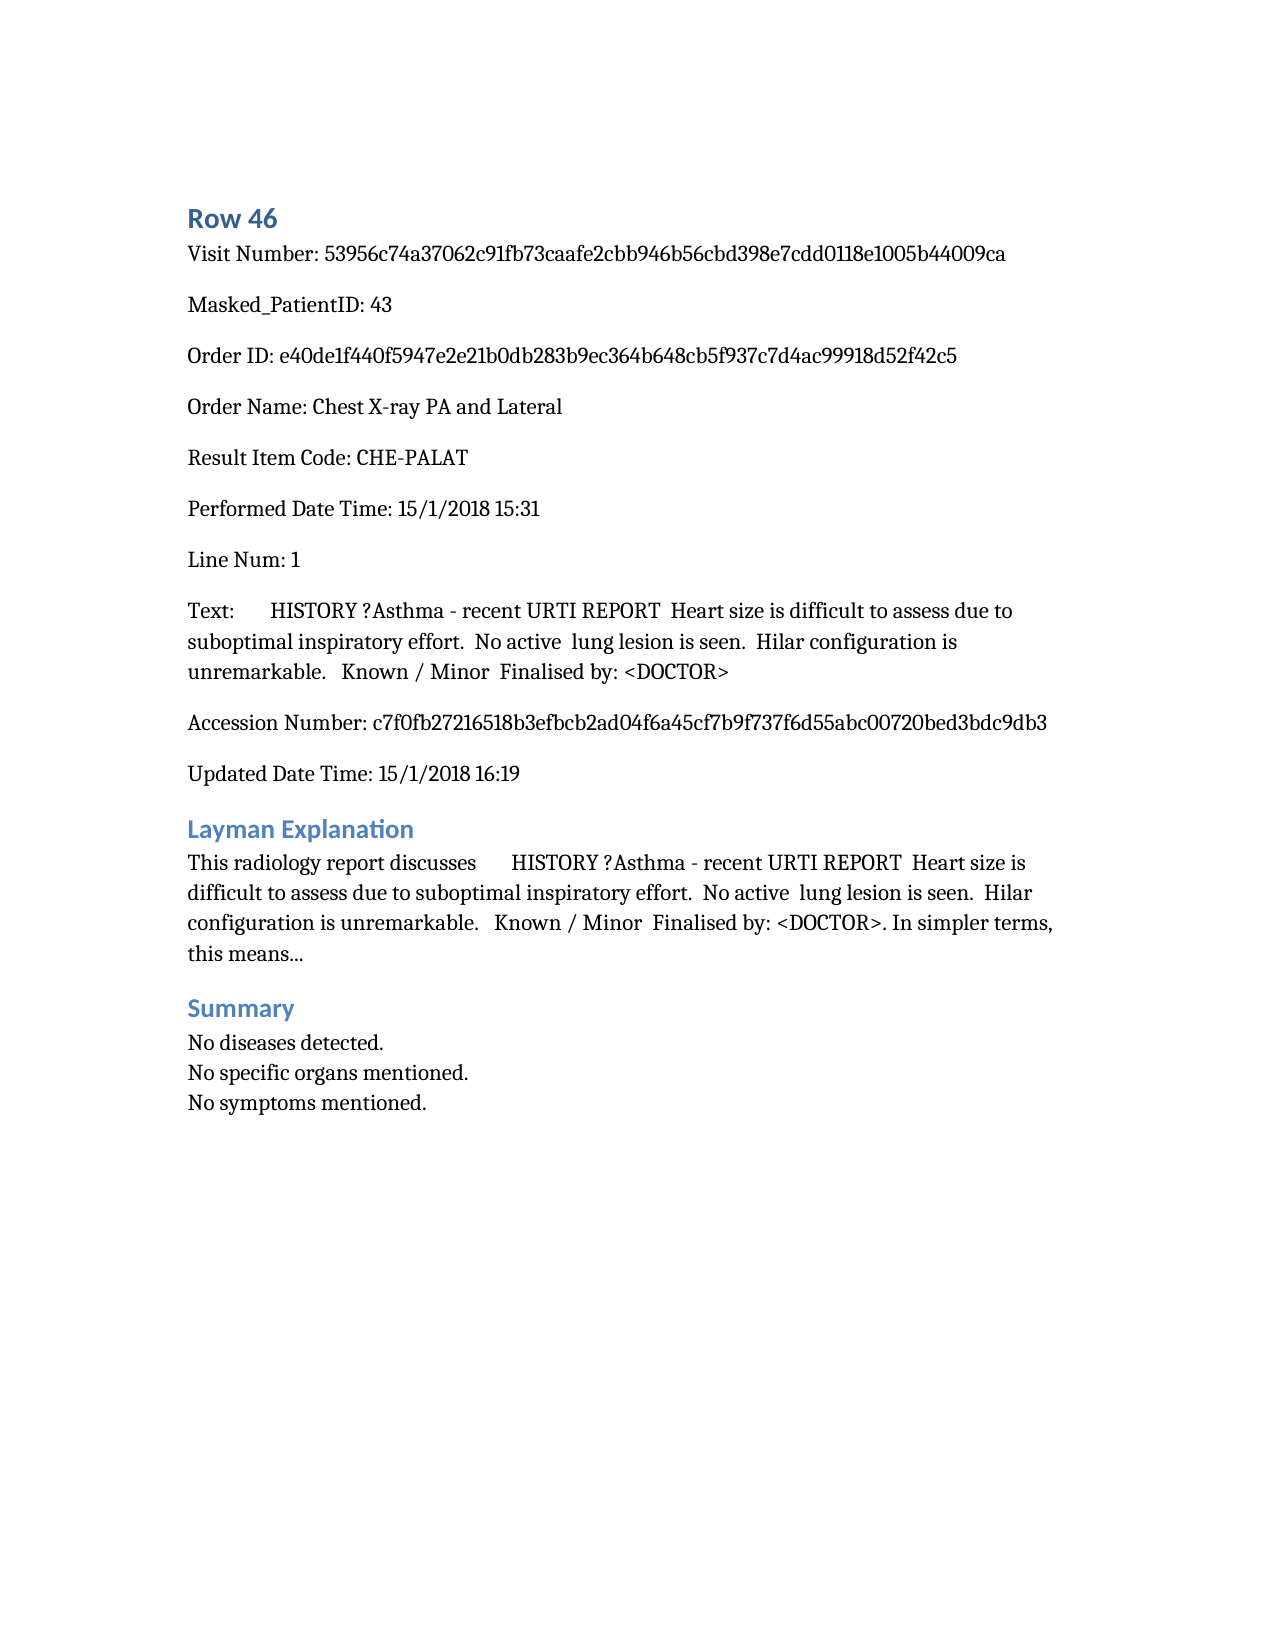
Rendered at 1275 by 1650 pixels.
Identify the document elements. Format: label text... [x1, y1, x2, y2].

subtitle Summary [187, 991, 1087, 1024]
text Accession Number: c7f0fb27216518b3efbcb2ad04f6a45cf7b9f737f6d55abc00720bed3bdc9db3 [187, 710, 1087, 736]
text Masked_PatientID: 43 [187, 292, 1087, 318]
text No diseases detected. No specific organs mentioned. No symptoms mentioned. [187, 1029, 1087, 1116]
text This radiology report discusses HISTORY ?Asthma - recent URTI REPORT Heart size is difficult to assess due to suboptimal inspiratory effort. No active lung lesion is seen. Hilar configuration is unremarkable. Known / Minor Finalised by: <DOCTOR>. In simpler terms, this means... [187, 850, 1087, 967]
text Visit Number: 53956c74a37062c91fb73caafe2cbb946b56cbd398e7cdd0118e1005b44009ca [187, 241, 1087, 267]
text Order Name: Chest X-ray PA and Lateral [187, 394, 1087, 420]
text Text: HISTORY ?Asthma - recent URTI REPORT Heart size is difficult to assess due to suboptimal inspiratory effort. No active lung lesion is seen. Hilar configuration is unremarkable. Known / Minor Finalised by: <DOCTOR> [187, 598, 1087, 685]
text Result Item Code: CHE-PALAT [187, 445, 1087, 471]
text Updated Date Time: 15/1/2018 16:19 [187, 761, 1087, 787]
subtitle Layman Explanation [187, 812, 1087, 845]
text Line Num: 1 [187, 547, 1087, 573]
text Order ID: e40de1f440f5947e2e21b0db283b9ec364b648cb5f937c7d4ac99918d52f42c5 [187, 343, 1087, 369]
text Performed Date Time: 15/1/2018 15:31 [187, 496, 1087, 522]
subtitle Row 46 [187, 200, 1087, 236]
